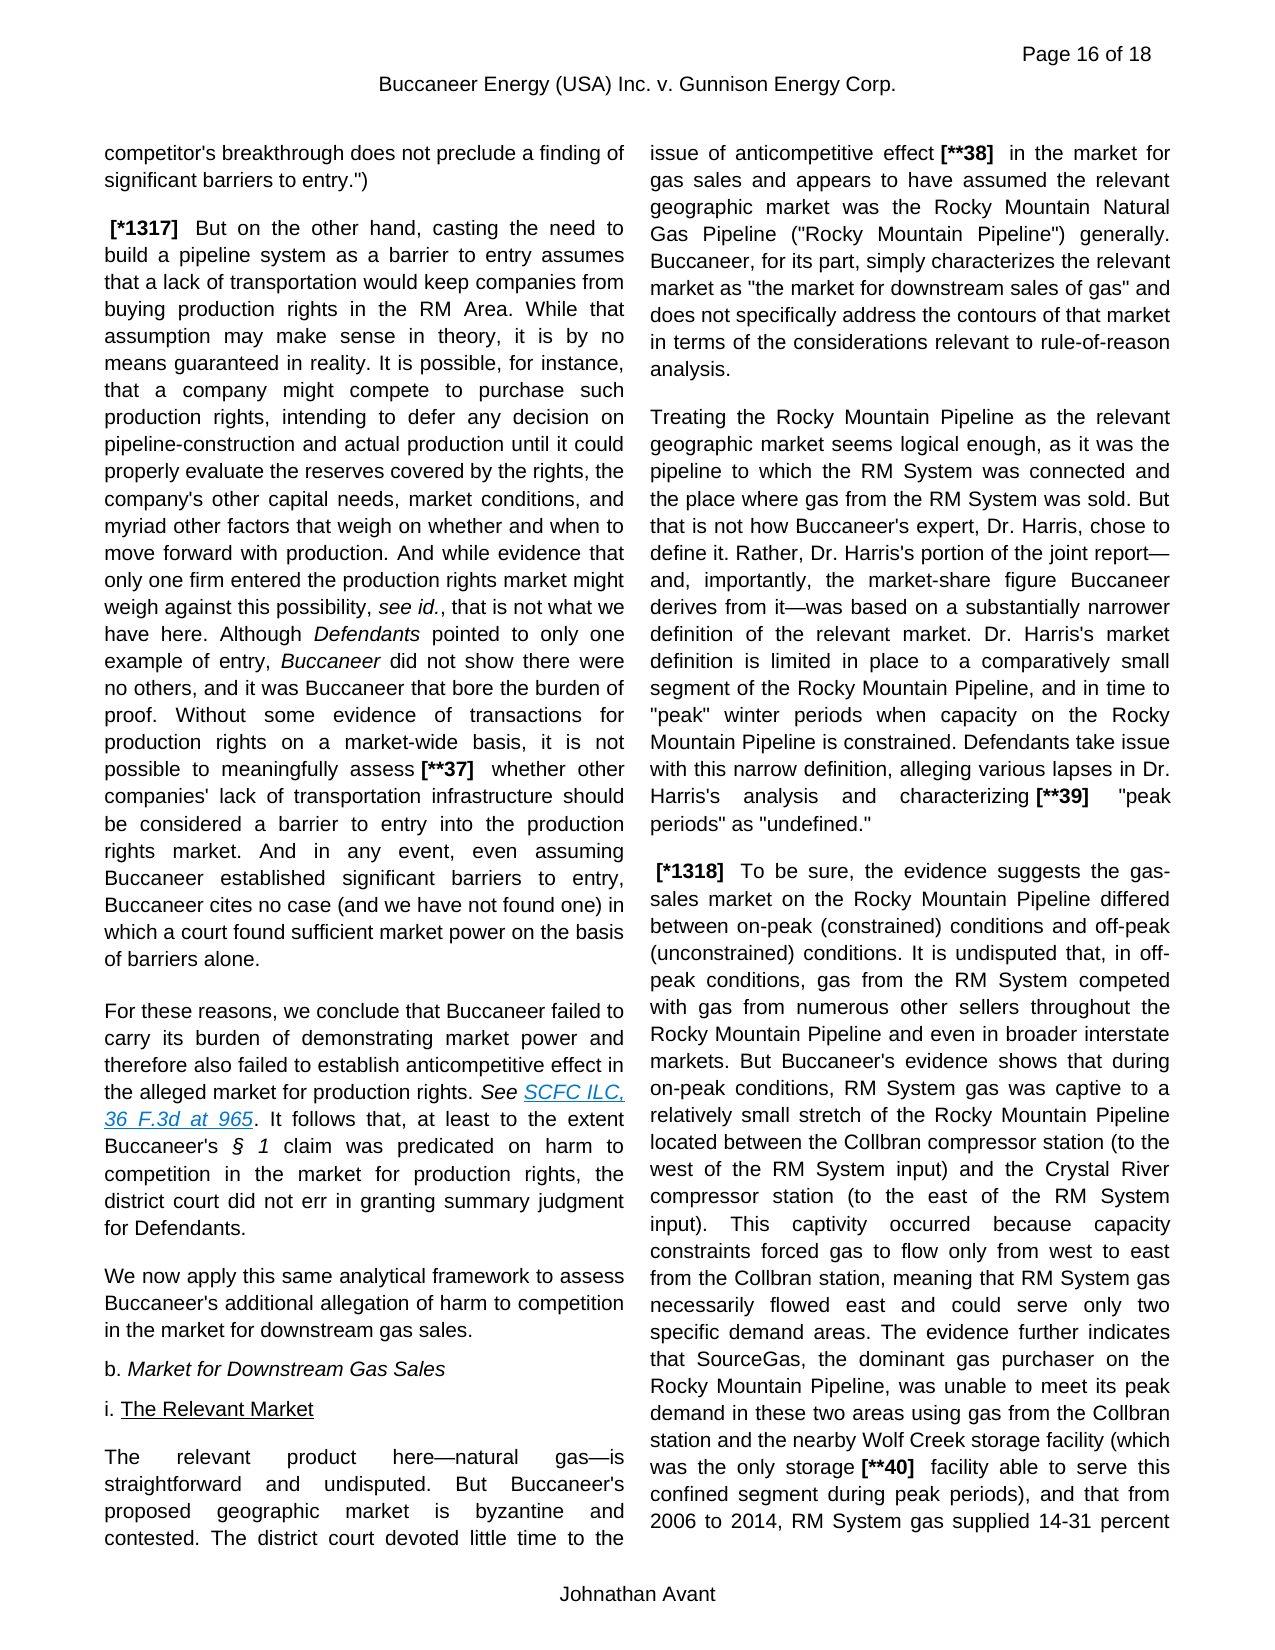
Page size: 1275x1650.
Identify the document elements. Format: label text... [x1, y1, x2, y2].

text b. Market for Downstream Gas Sales [104, 1354, 625, 1381]
text For these reasons, we conclude that Buccaneer failed to carry its burden of demonstrating market power and therefore also failed to establish anticompetitive effect in the alleged market for production rights. See SCFC ILC, 36 F.3d at 965. It follows that, at least to the extent Buccaneer's § 1 claim was predicated on harm to competition in the market for production rights, the district court did not err in granting summary judgment for Defendants. [104, 996, 625, 1239]
text We now apply this same analytical framework to assess Buccaneer's additional allegation of harm to competition in the market for downstream gas sales. [104, 1260, 625, 1342]
text [*1317] But on the other hand, casting the need to build a pipeline system as a barrier to entry assumes that a lack of transportation would keep companies from buying production rights in the RM Area. While that assumption may make sense in theory, it is by no means guaranteed in reality. It is possible, for instance, that a company might compete to purchase such production rights, intending to defer any decision on pipeline-construction and actual production until it could properly evaluate the reserves covered by the rights, the company's other capital needs, market conditions, and myriad other factors that weigh on whether and when to move forward with production. And while evidence that only one firm entered the production rights market might weigh against this possibility, see id., that is not what we have here. Although Defendants pointed to only one example of entry, Buccaneer did not show there were no others, and it was Buccaneer that bore the burden of proof. Without some evidence of transactions for production rights on a market-wide basis, it is not possible to meaningfully assess [**37] whether other companies' lack of transportation infrastructure should be considered a barrier to entry into the production rights market. And in any event, even assuming Buccaneer established significant barriers to entry, Buccaneer cites no case (and we have not found one) in which a court found sufficient market power on the basis of barriers alone. [104, 212, 625, 971]
text i. The Relevant Market [104, 1394, 625, 1421]
text The relevant product here—natural gas—is straightforward and undisputed. But Buccaneer's proposed geographic market is byzantine and contested. The district court devoted little time to the issue of anticompetitive effect [**38] in the market for gas sales and appears to have assumed the relevant geographic market was the Rocky Mountain Natural Gas Pipeline ("Rocky Mountain Pipeline") generally. Buccaneer, for its part, simply characterizes the relevant market as "the market for downstream sales of gas" and does not specifically address the contours of that market in terms of the considerations relevant to rule-of-reason analysis. [104, 1442, 625, 1550]
text Treating the Rocky Mountain Pipeline as the relevant geographic market seems logical enough, as it was the pipeline to which the RM System was connected and the place where gas from the RM System was sold. But that is not how Buccaneer's expert, Dr. Harris, chose to define it. Rather, Dr. Harris's portion of the joint report—and, importantly, the market-share figure Buccaneer derives from it—was based on a substantially narrower definition of the relevant market. Dr. Harris's market definition is limited in place to a comparatively small segment of the Rocky Mountain Pipeline, and in time to "peak" winter periods when capacity on the Rocky Mountain Pipeline is constrained. Defendants take issue with this narrow definition, alleging various lapses in Dr. Harris's analysis and characterizing [**39] "peak periods" as "undefined." [650, 402, 1171, 835]
text The relevant product here—natural gas—is straightforward and undisputed. But Buccaneer's proposed geographic market is byzantine and contested. The district court devoted little time to the issue of anticompetitive effect [**38] in the market for gas sales and appears to have assumed the relevant geographic market was the Rocky Mountain Natural Gas Pipeline ("Rocky Mountain Pipeline") generally. Buccaneer, for its part, simply characterizes the relevant market as "the market for downstream sales of gas" and does not specifically address the contours of that market in terms of the considerations relevant to rule-of-reason analysis. [650, 137, 1171, 381]
